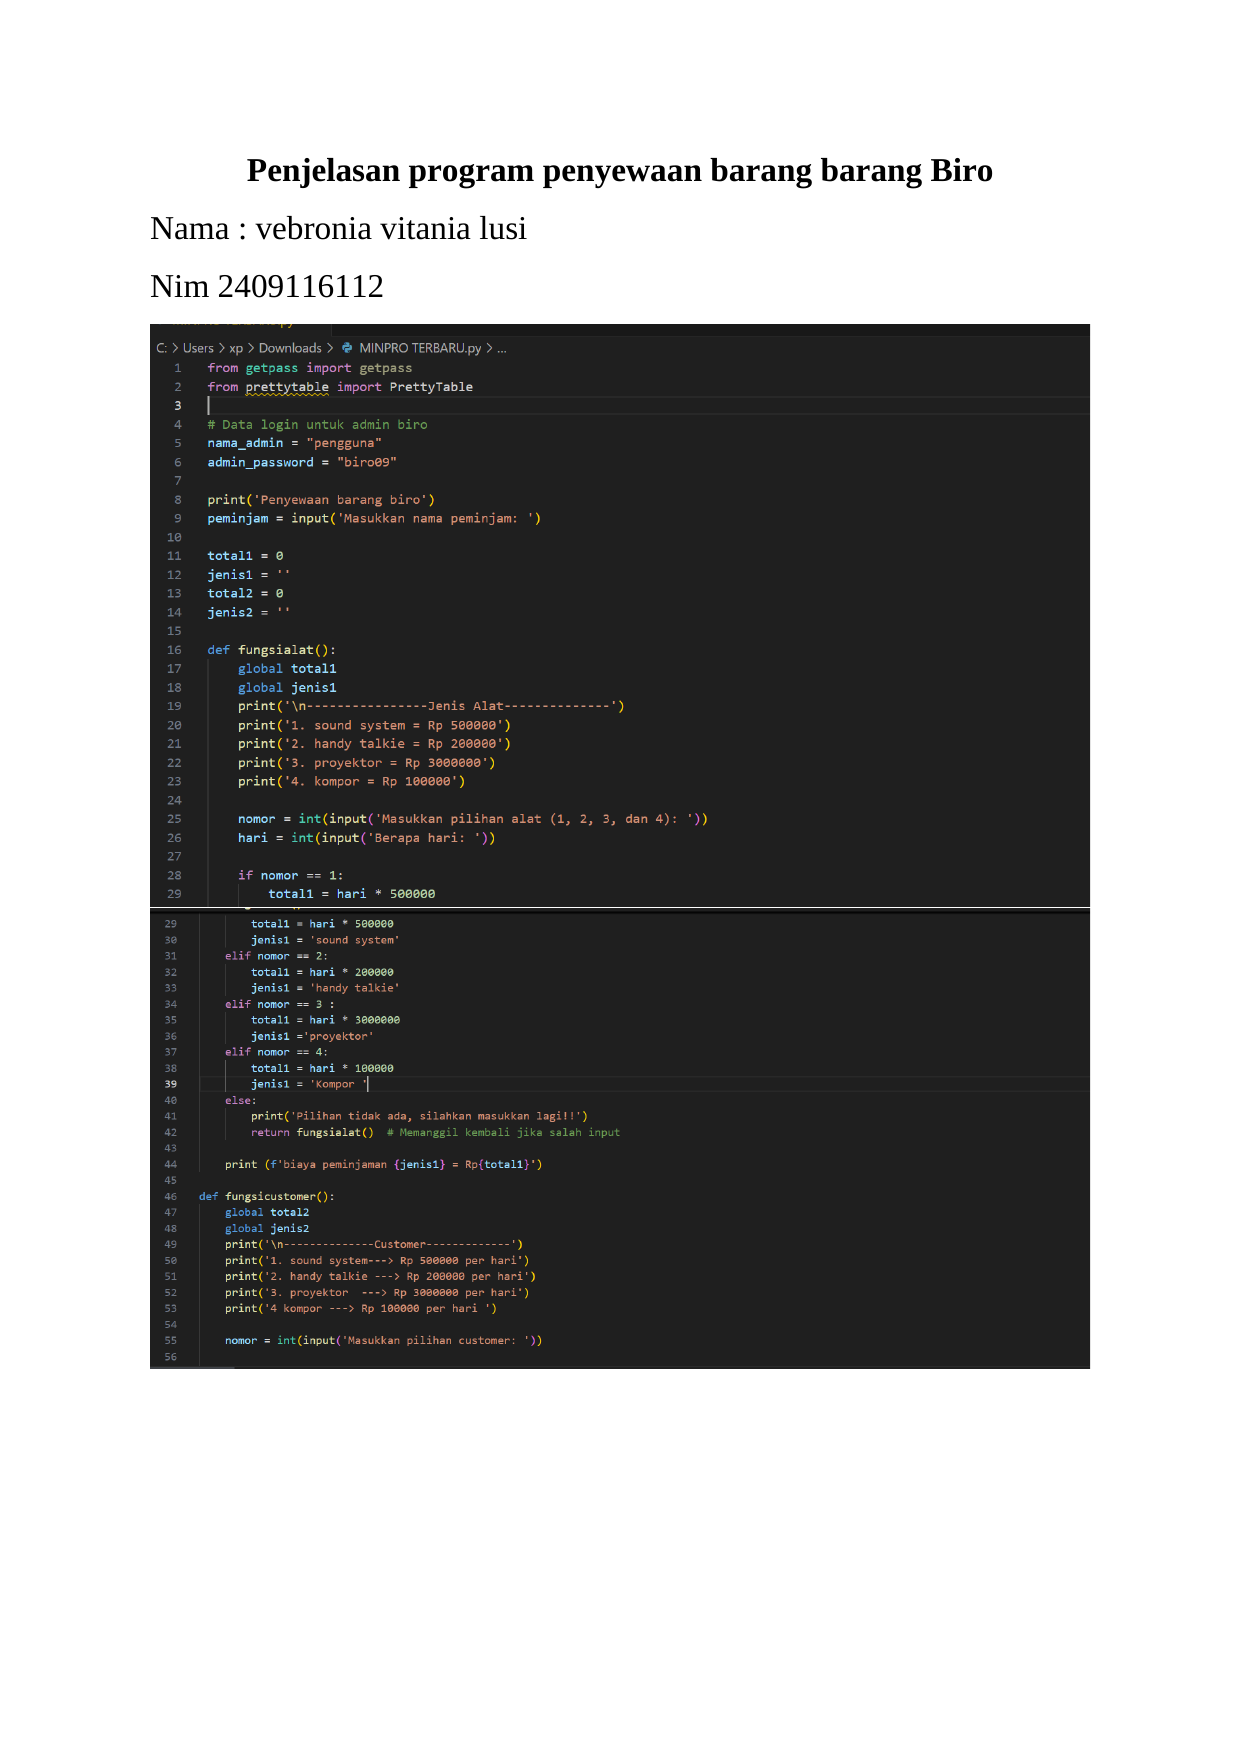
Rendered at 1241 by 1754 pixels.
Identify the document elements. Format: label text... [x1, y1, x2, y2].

picture [150, 324, 1091, 907]
text Nim 2409116112 [150, 266, 1090, 304]
text Nama : vebronia vitania lusi [150, 208, 1090, 246]
picture [150, 908, 1091, 1369]
text Penjelasan program penyewaan barang barang Biro [150, 150, 1090, 188]
